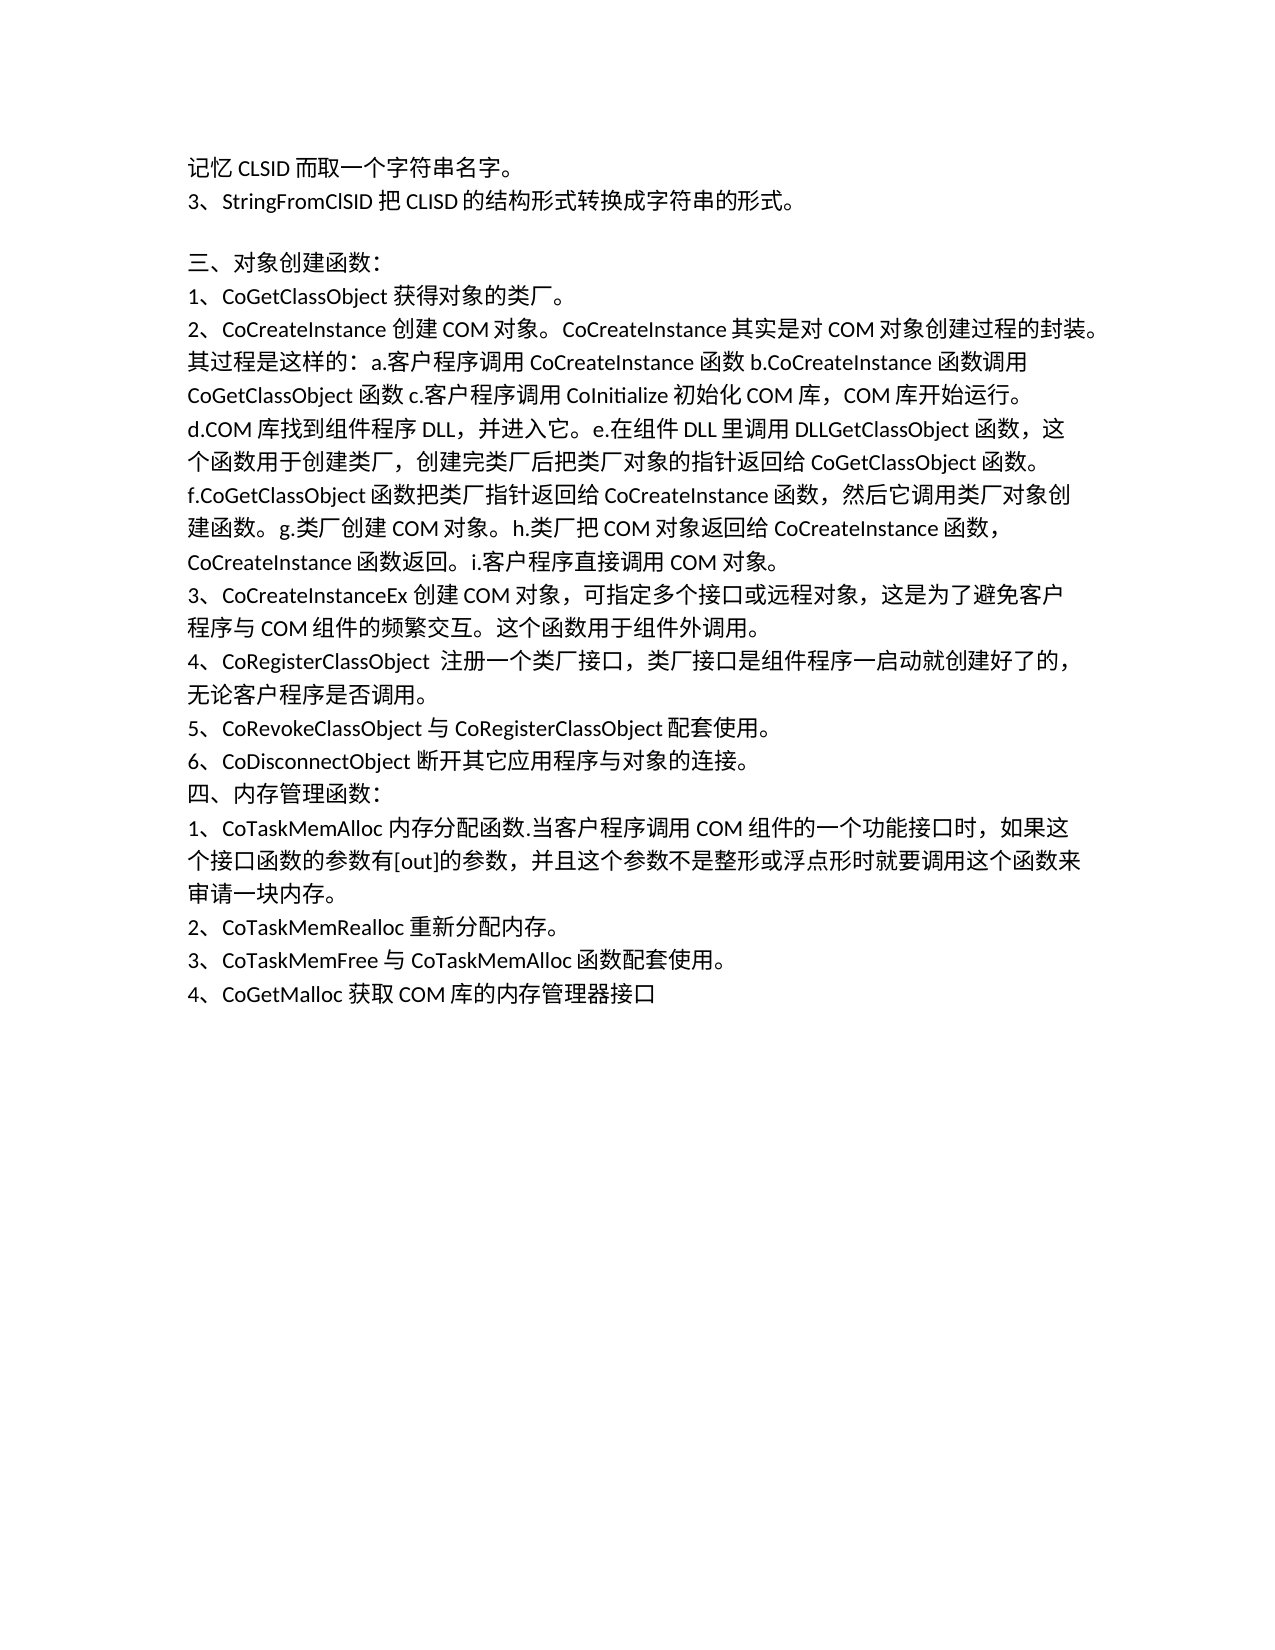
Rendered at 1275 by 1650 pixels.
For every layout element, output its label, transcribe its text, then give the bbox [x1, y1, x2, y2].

text 三、对象创建函数： 1、CoGetClassObject 获得对象的类厂。 2、CoCreateInstance 创建COM对象。CoCreateInstance其实是对COM对象创建过程的封装。其过程是这样的：a.客户程序调用CoCreateInstance函数 b.CoCreateInstance函数调用CoGetClassObject函数 c.客户程序调用CoInitialize初始化COM库，COM库开始运行。d.COM库找到组件程序DLL，并进入它。e.在组件DLL里调用DLLGetClassObject函数，这个函数用于创建类厂，创建完类厂后把类厂对象的指针返回给CoGetClassObject函数。f.CoGetClassObject函数把类厂指针返回给CoCreateInstance函数，然后它调用类厂对象创建函数。g.类厂创建COM对象。h.类厂把COM对象返回给CoCreateInstance函数，CoCreateInstance函数返回。i.客户程序直接调用COM对象。 3、CoCreateInstanceEx 创建COM对象，可指定多个接口或远程对象，这是为了避免客户程序与COM组件的频繁交互。这个函数用于组件外调用。 4、CoRegisterClassObject 注册一个类厂接口，类厂接口是组件程序一启动就创建好了的，无论客户程序是否调用。 5、CoRevokeClassObject 与CoRegisterClassObject配套使用。 6、CoDisconnectObject 断开其它应用程序与对象的连接。 四、内存管理函数： 1、CoTaskMemAlloc 内存分配函数.当客户程序调用COM组件的一个功能接口时，如果这个接口函数的参数有[out]的参数，并且这个参数不是整形或浮点形时就要调用这个函数来审请一块内存。 2、CoTaskMemRealloc 重新分配内存。 3、CoTaskMemFree 与CoTaskMemAlloc函数配套使用。 4、CoGetMalloc 获取COM库的内存管理器接口 [187, 244, 1087, 1009]
